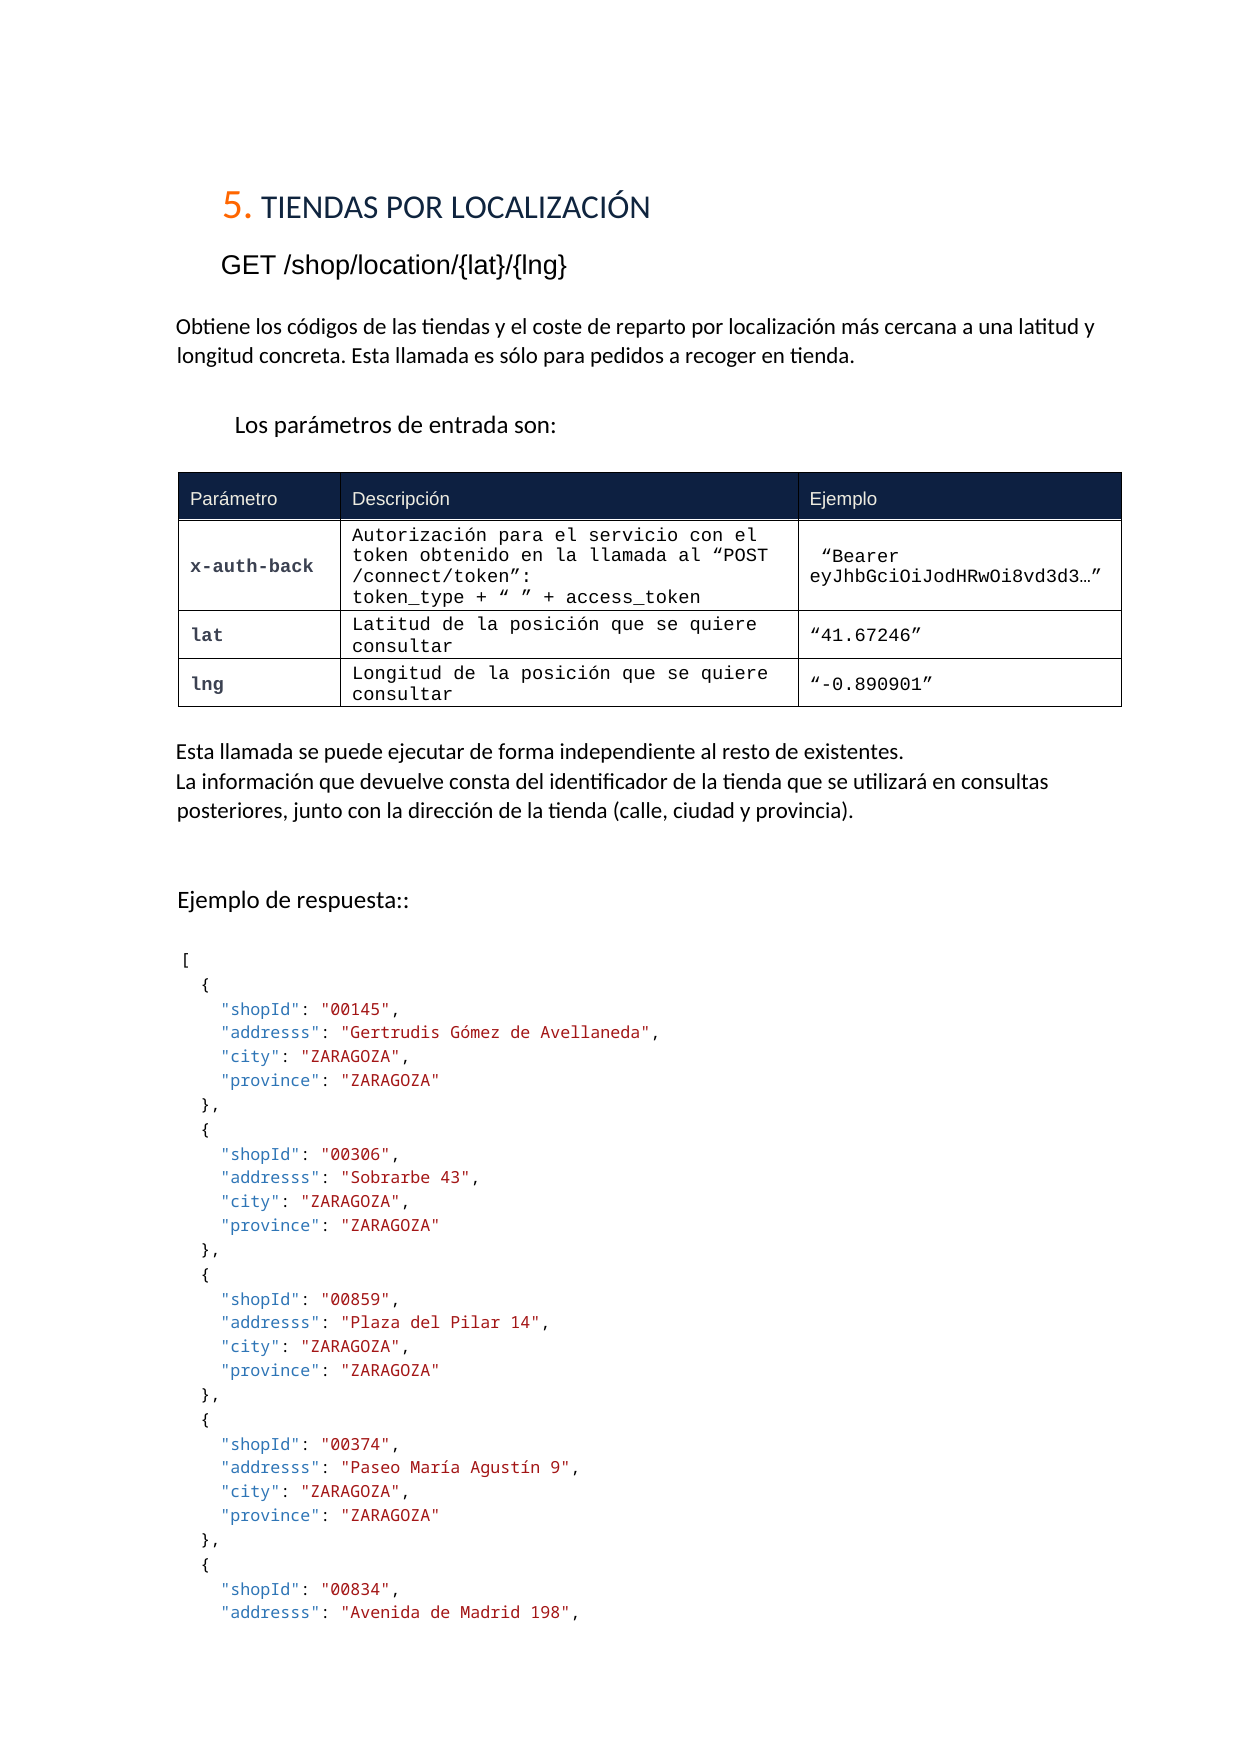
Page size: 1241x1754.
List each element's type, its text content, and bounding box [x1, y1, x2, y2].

text Obtiene los códigos de las tiendas y el coste de reparto por localización más cercana a una latitud y longitud concreta. Esta llamada es sólo para pedidos a recoger en tienda. [176, 312, 1121, 369]
table_cell x-auth-back [179, 521, 340, 609]
text "province": "ZARAGOZA" [180, 1359, 1121, 1381]
text "city": "ZARAGOZA", [180, 1190, 1121, 1212]
table_header Parámetro [179, 473, 340, 519]
text [ [180, 947, 1121, 970]
text }, [180, 1092, 1121, 1115]
text { [180, 1262, 1121, 1285]
text "province": "ZARAGOZA" [180, 1214, 1121, 1236]
table_cell Longitud de la posición que se quiere consultar [341, 659, 798, 706]
text }, [180, 1237, 1121, 1260]
text { [180, 1117, 1121, 1140]
text { [180, 1407, 1121, 1430]
text Ejemplo de respuesta:: [177, 884, 1121, 915]
text { [180, 972, 1121, 995]
table_cell “Bearer eyJhbGciOiJodHRwOi8vd3d3…” [799, 521, 1121, 609]
table_cell “41.67246” [799, 611, 1121, 658]
table_cell Latitud de la posición que se quiere consultar [341, 611, 798, 658]
table_header Descripción [341, 473, 798, 519]
text La información que devuelve consta del identificador de la tienda que se utilizará en consultas posteriores, junto con la dirección de la tienda (calle, ciudad y provincia). [176, 767, 1121, 824]
table_cell Autorización para el servicio con el token obtenido en la llamada al “POST /connect/token”: token_type + “ ” + access_token [341, 521, 798, 609]
table_cell lng [179, 659, 340, 706]
text "addresss": "Paseo María Agustín 9", [180, 1456, 1121, 1479]
text "shopId": "00859", [180, 1287, 1121, 1310]
text "city": "ZARAGOZA", [180, 1335, 1121, 1357]
text "shopId": "00145", [180, 997, 1121, 1020]
text Esta llamada se puede ejecutar de forma independiente al resto de existentes. [176, 737, 1121, 765]
text "province": "ZARAGOZA" [180, 1504, 1121, 1526]
text "addresss": "Gertrudis Gómez de Avellaneda", [180, 1021, 1121, 1044]
text "province": "ZARAGOZA" [180, 1069, 1121, 1091]
text "city": "ZARAGOZA", [180, 1045, 1121, 1067]
text }, [180, 1527, 1121, 1550]
text "addresss": "Avenida de Madrid 198", [180, 1601, 1121, 1624]
text }, [180, 1382, 1121, 1405]
text "shopId": "00834", [180, 1577, 1121, 1600]
text "addresss": "Sobrarbe 43", [180, 1166, 1121, 1189]
table_cell “-0.890901” [799, 659, 1121, 706]
text Los parámetros de entrada son: [234, 409, 1121, 439]
text "addresss": "Plaza del Pilar 14", [180, 1311, 1121, 1334]
text "city": "ZARAGOZA", [180, 1480, 1121, 1502]
text GET /shop/location/{lat}/{lng} [221, 249, 1121, 280]
table_header Ejemplo [799, 473, 1121, 519]
subtitle 5. TIENDAS POR LOCALIZACIÓN [222, 178, 1121, 229]
text "shopId": "00374", [180, 1432, 1121, 1455]
text { [180, 1552, 1121, 1575]
table_cell lat [179, 611, 340, 658]
text "shopId": "00306", [180, 1142, 1121, 1165]
